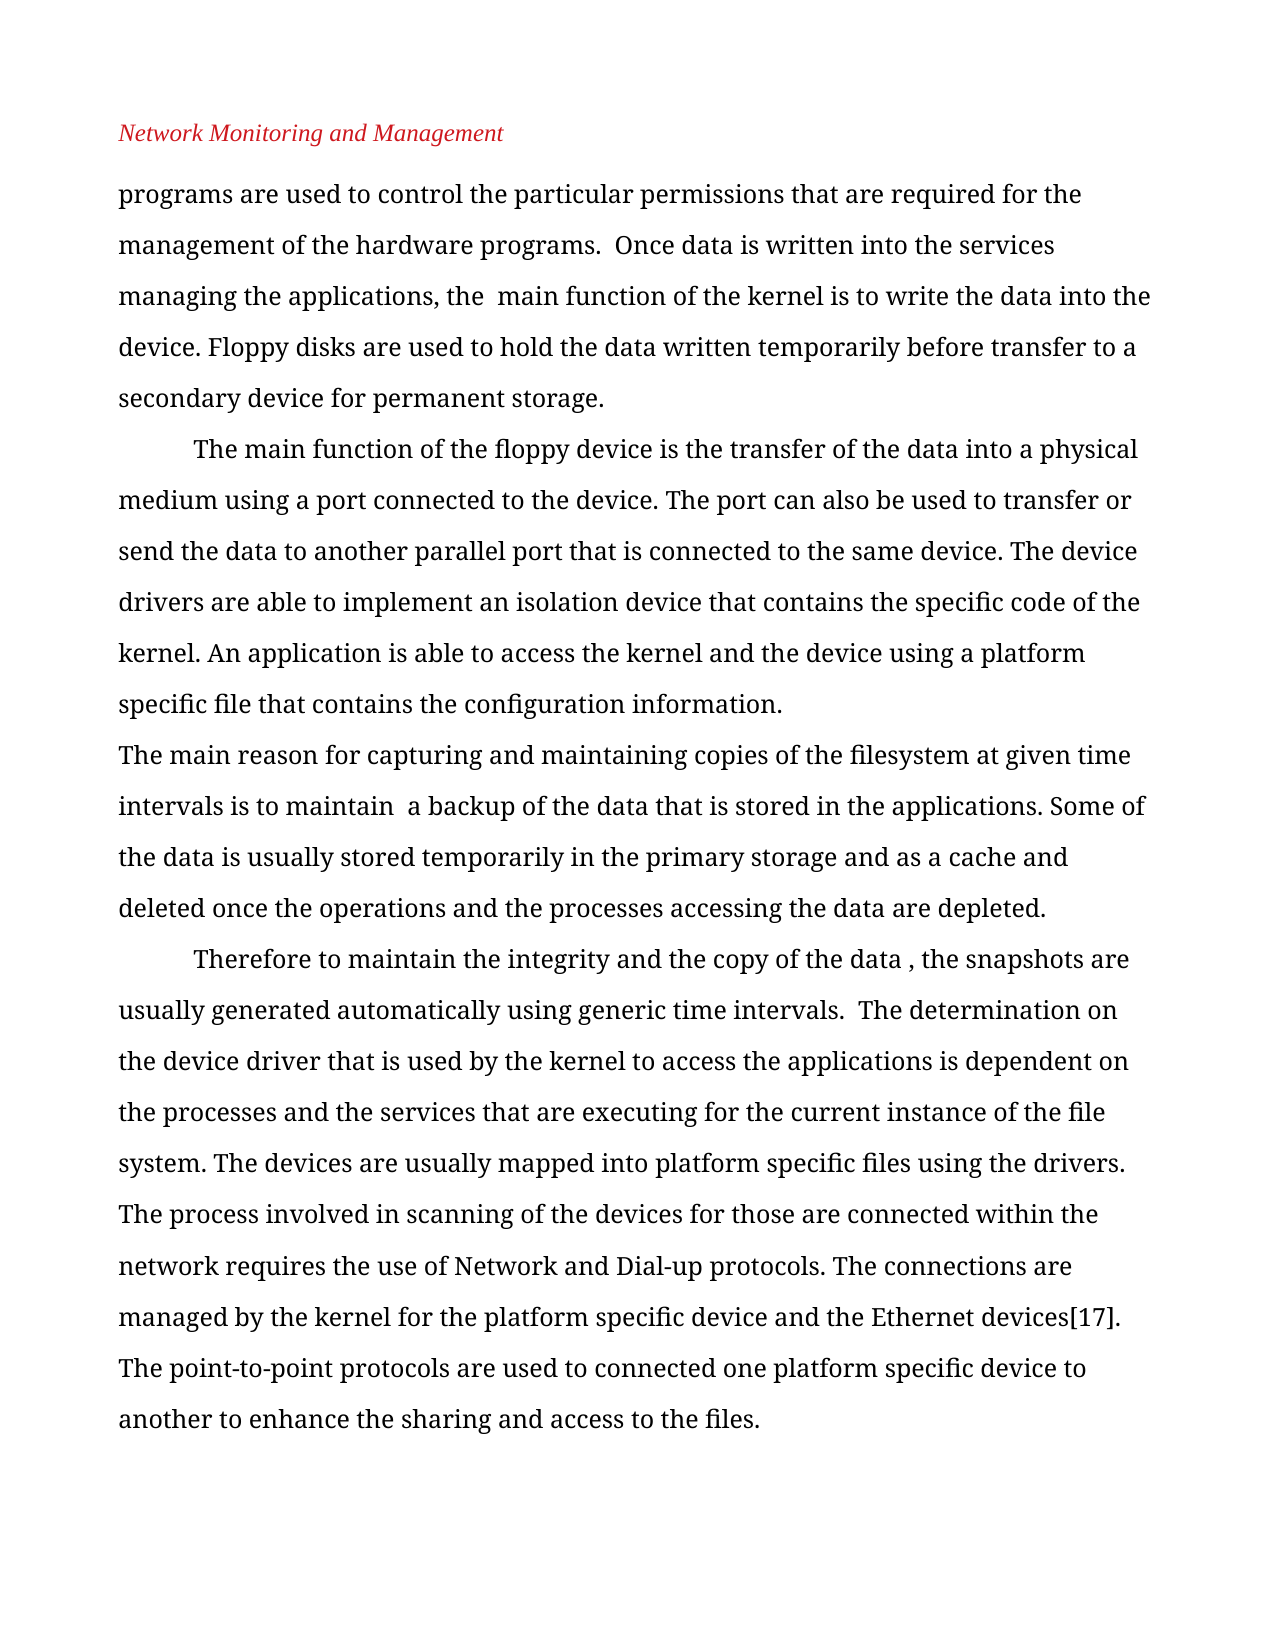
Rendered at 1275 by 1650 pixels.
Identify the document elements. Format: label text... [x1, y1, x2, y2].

text The process involved in scanning of the devices for those are connected within the network requires the use of Network and Dial-up protocols. The connections are managed by the kernel for the platform specific device and the Ethernet devices[17]. The point-to-point protocols are used to connected one platform specific device to another to enhance the sharing and access to the files. [118, 1197, 1157, 1435]
text The main function of the floppy device is the transfer of the data into a physical medium using a port connected to the device. The port can also be used to transfer or send the data to another parallel port that is connected to the same device. The device drivers are able to implement an isolation device that contains the specific code of the kernel. An application is able to access the kernel and the device using a platform specific file that contains the configuration information. [118, 432, 1157, 721]
text Therefore to maintain the integrity and the copy of the data , the snapshots are usually generated automatically using generic time intervals. The determination on the device driver that is used by the kernel to access the applications is dependent on the processes and the services that are executing for the current instance of the file system. The devices are usually mapped into platform specific files using the drivers. [118, 942, 1157, 1180]
text The main reason for capturing and maintaining copies of the filesystem at given time intervals is to maintain a backup of the data that is stored in the applications. Some of the data is usually stored temporarily in the primary storage and as a cache and deleted once the operations and the processes accessing the data are depleted. [118, 738, 1157, 925]
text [118, 176, 1157, 414]
